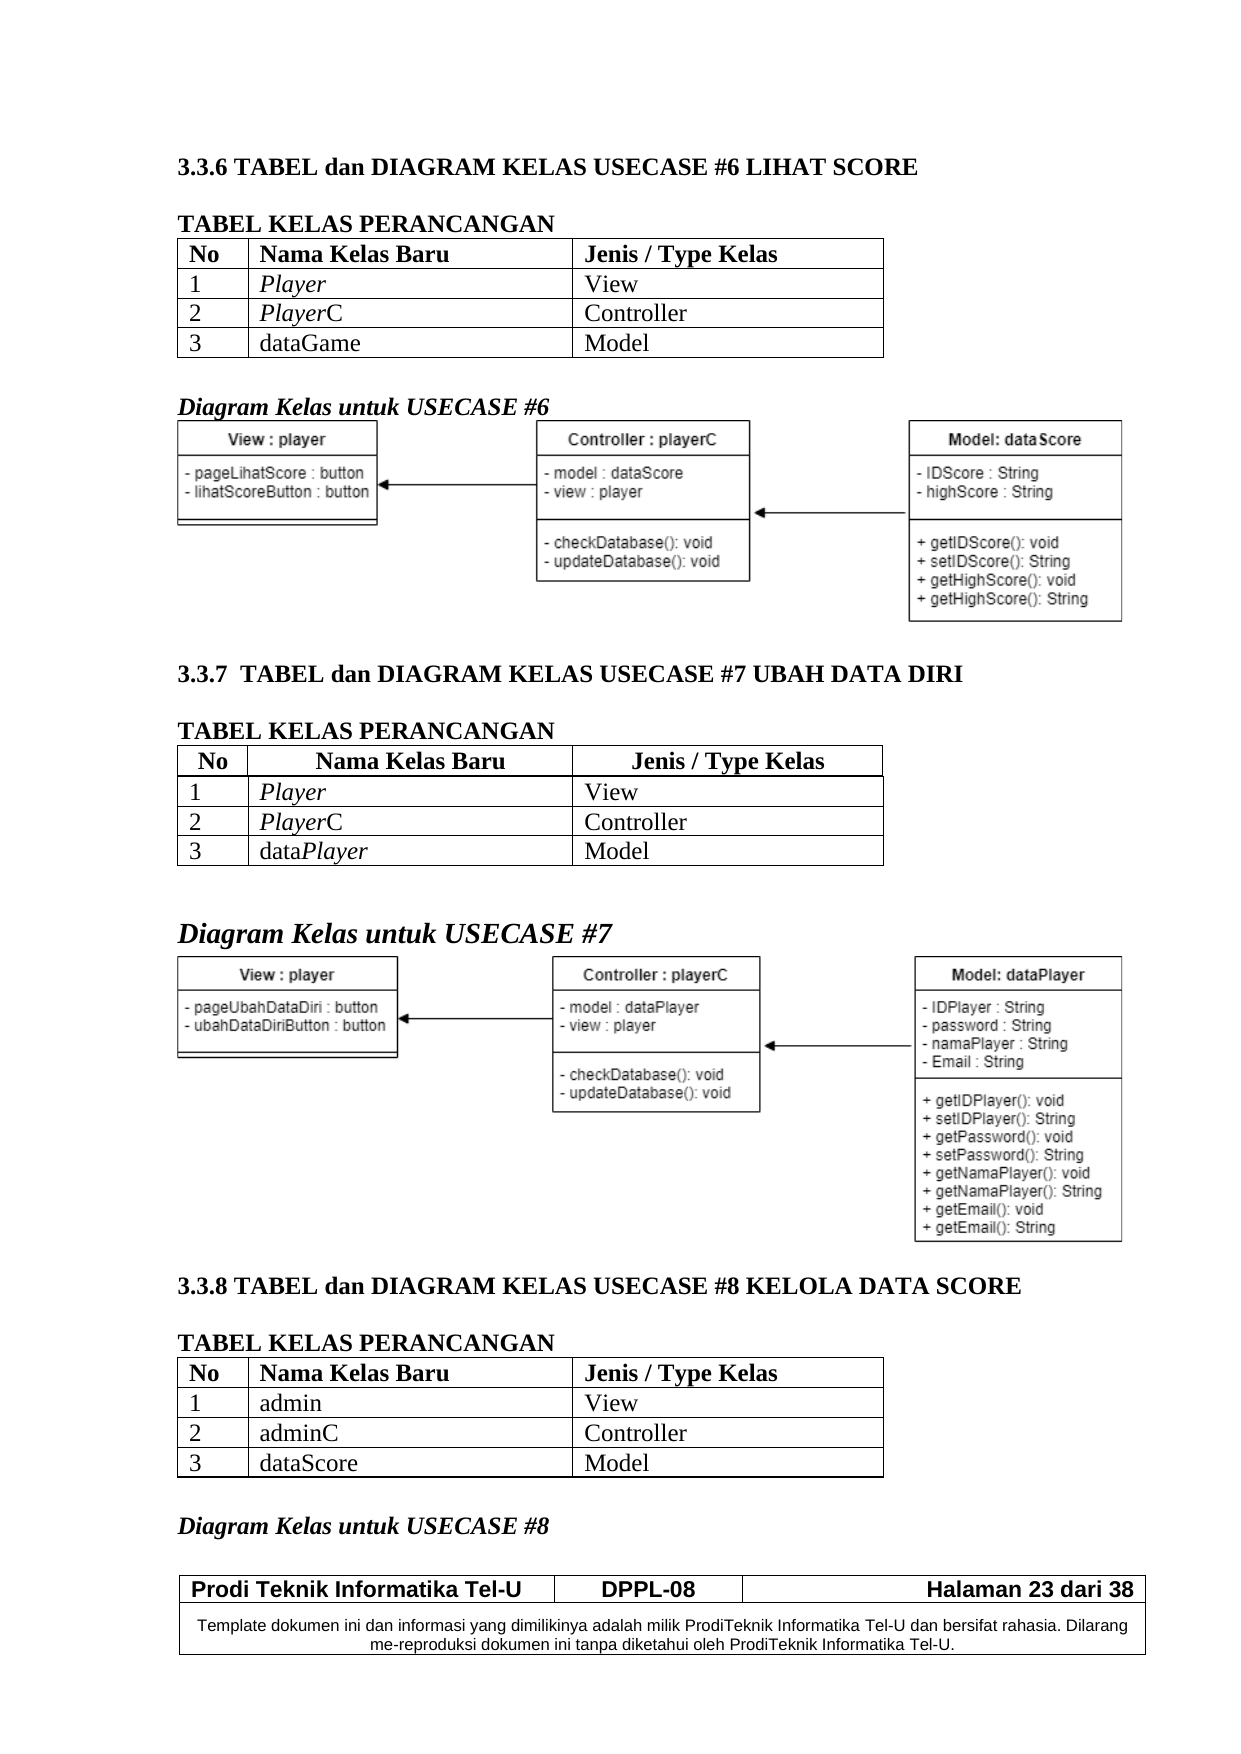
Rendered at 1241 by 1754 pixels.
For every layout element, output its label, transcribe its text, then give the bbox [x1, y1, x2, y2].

table_header View [573, 777, 883, 806]
table_cell adminC [249, 1418, 572, 1447]
table_cell 2 [178, 299, 248, 327]
table_cell Model [573, 836, 883, 865]
table_cell dataScore [249, 1448, 572, 1476]
table_cell 3 [178, 328, 248, 357]
table_cell Controller [573, 1418, 883, 1447]
table_cell Player [249, 269, 572, 297]
table_header Jenis / Type Kelas [573, 239, 883, 268]
text TABEL KELAS PERANCANGAN [177, 1328, 1122, 1357]
table_header Nama Kelas Baru [249, 1358, 572, 1387]
table_cell 1 [178, 1388, 248, 1417]
table_cell dataPlayer [249, 836, 572, 865]
text TABEL KELAS PERANCANGAN [177, 209, 1122, 238]
text 3.3.7 TABEL dan DIAGRAM KELAS USECASE #7 UBAH DATA DIRI [177, 659, 1122, 687]
text TABEL KELAS PERANCANGAN [177, 716, 1122, 745]
table_header 1 [178, 777, 248, 806]
table_cell Controller [573, 807, 883, 835]
table_cell Model [573, 1448, 883, 1476]
table_cell 3 [178, 1448, 248, 1476]
picture [177, 420, 1123, 626]
table_cell dataGame [249, 328, 572, 357]
table_cell PlayerC [249, 299, 572, 327]
table_header Jenis / Type Kelas [573, 1358, 883, 1387]
table_header Nama Kelas Baru [249, 239, 572, 268]
table_cell admin [249, 1388, 572, 1417]
table_header No [178, 239, 248, 268]
table_cell 3 [178, 836, 248, 865]
text Diagram Kelas untuk USECASE #6 [177, 392, 1122, 420]
table_cell View [573, 269, 883, 297]
table_cell Model [573, 328, 883, 357]
table_cell 1 [178, 269, 248, 297]
picture [177, 956, 1123, 1246]
text 3.3.6 TABEL dan DIAGRAM KELAS USECASE #6 LIHAT SCORE [177, 152, 1122, 180]
table_header Jenis / Type Kelas [573, 746, 882, 775]
table_cell View [573, 1388, 883, 1417]
table_cell 2 [178, 1418, 248, 1447]
table_cell PlayerC [249, 807, 572, 835]
table_header No [178, 1358, 248, 1387]
table_cell Controller [573, 299, 883, 327]
table_header Nama Kelas Baru [248, 746, 572, 775]
text 3.3.8 TABEL dan DIAGRAM KELAS USECASE #8 KELOLA DATA SCORE [177, 1271, 1122, 1300]
table_header No [178, 746, 247, 775]
text Diagram Kelas untuk USECASE #8 [177, 1511, 1122, 1540]
table_header Player [249, 777, 572, 806]
table_cell 2 [178, 807, 248, 835]
subtitle Diagram Kelas untuk USECASE #7 [177, 916, 1122, 950]
